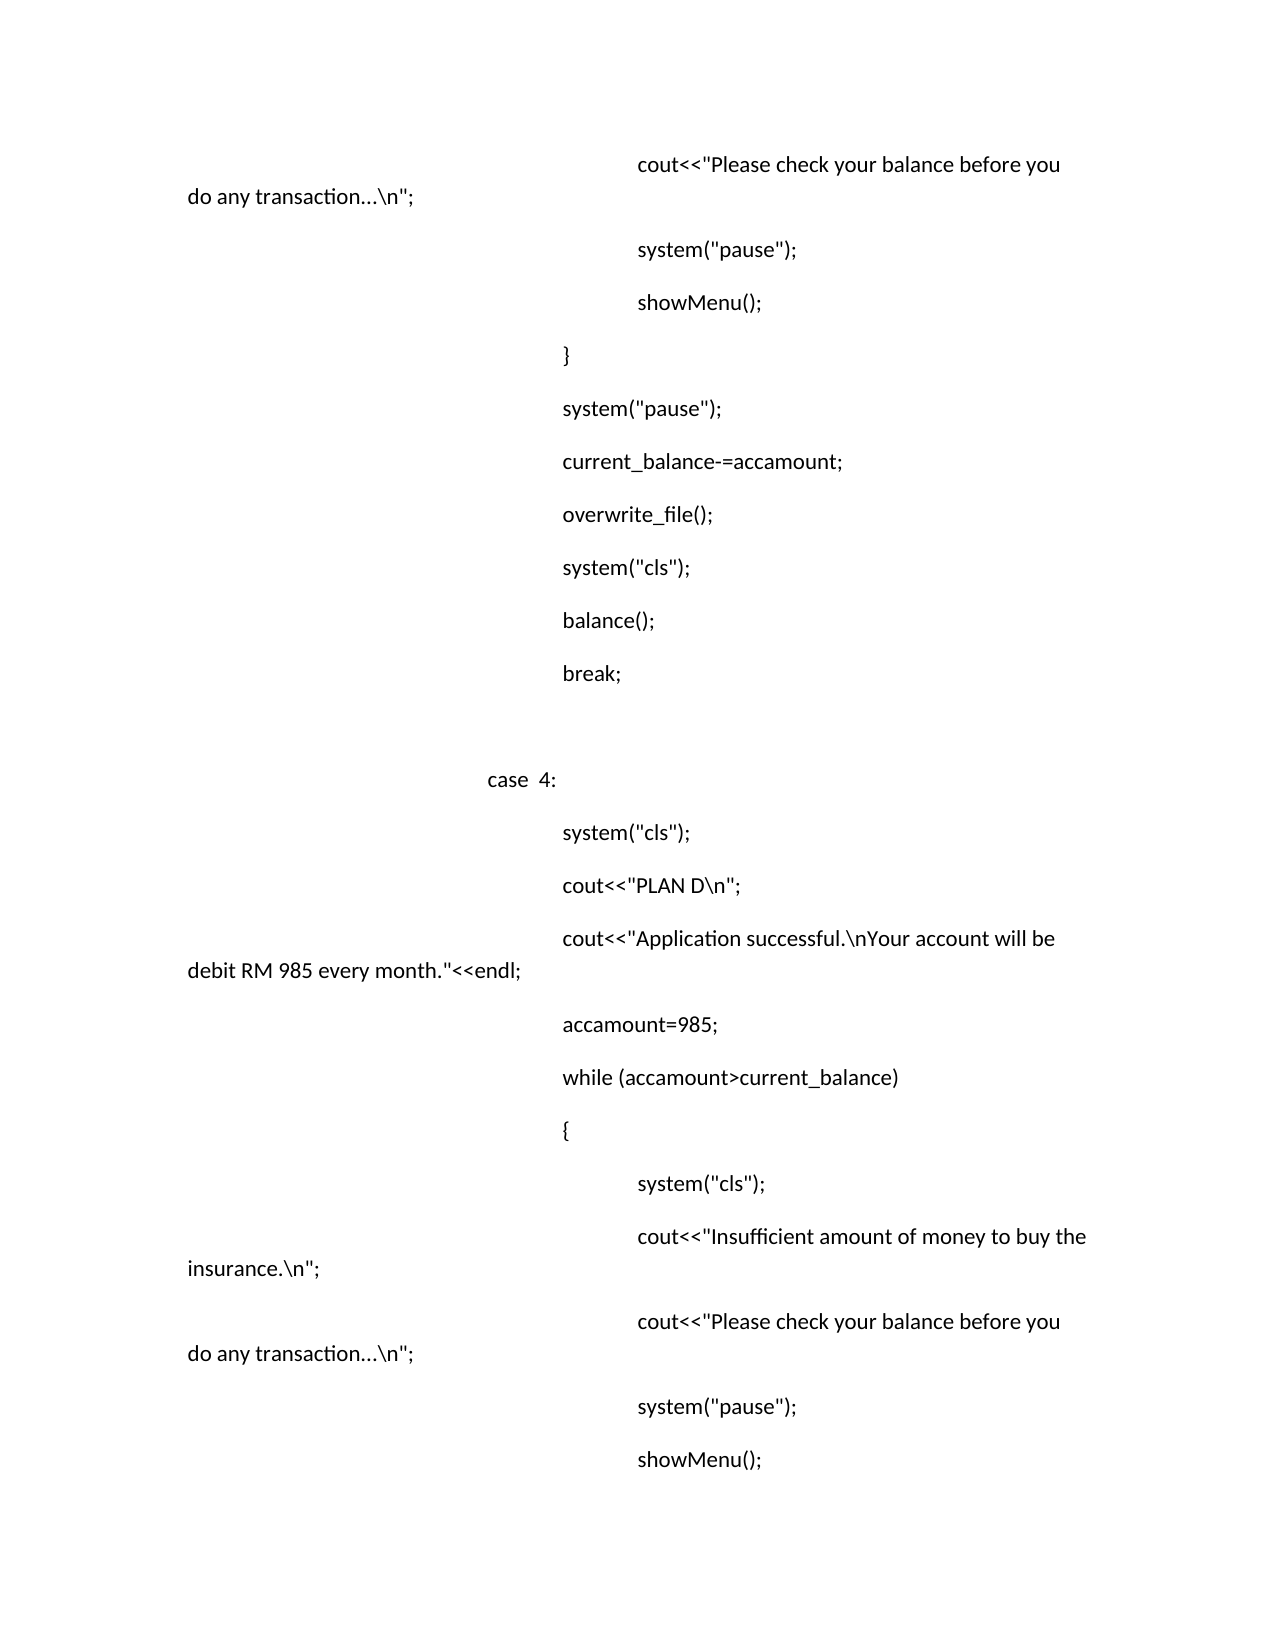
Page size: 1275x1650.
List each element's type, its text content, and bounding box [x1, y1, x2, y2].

text overwrite_file(); [187, 500, 1087, 528]
text break; [187, 659, 1087, 687]
text system("cls"); [187, 818, 1087, 846]
text showMenu(); [187, 1445, 1087, 1473]
text system("cls"); [187, 1169, 1087, 1197]
text showMenu(); [187, 288, 1087, 316]
text cout<<"Application successful.\nYour account will be debit RM 985 every month."<<endl; [187, 924, 1087, 985]
text cout<<"Please check your balance before you do any transaction...\n"; [187, 150, 1087, 210]
text system("pause"); [187, 1392, 1087, 1420]
text cout<<"PLAN D\n"; [187, 871, 1087, 899]
text case 4: [187, 765, 1087, 793]
text system("cls"); [187, 553, 1087, 581]
text cout<<"Insufficient amount of money to buy the insurance.\n"; [187, 1222, 1087, 1282]
text } [187, 341, 1087, 369]
text accamount=985; [187, 1010, 1087, 1038]
text system("pause"); [187, 235, 1087, 263]
text while (accamount>current_balance) [187, 1063, 1087, 1091]
text system("pause"); [187, 394, 1087, 422]
text balance(); [187, 606, 1087, 634]
text current_balance-=accamount; [187, 447, 1087, 475]
text { [187, 1116, 1087, 1144]
text cout<<"Please check your balance before you do any transaction...\n"; [187, 1307, 1087, 1367]
